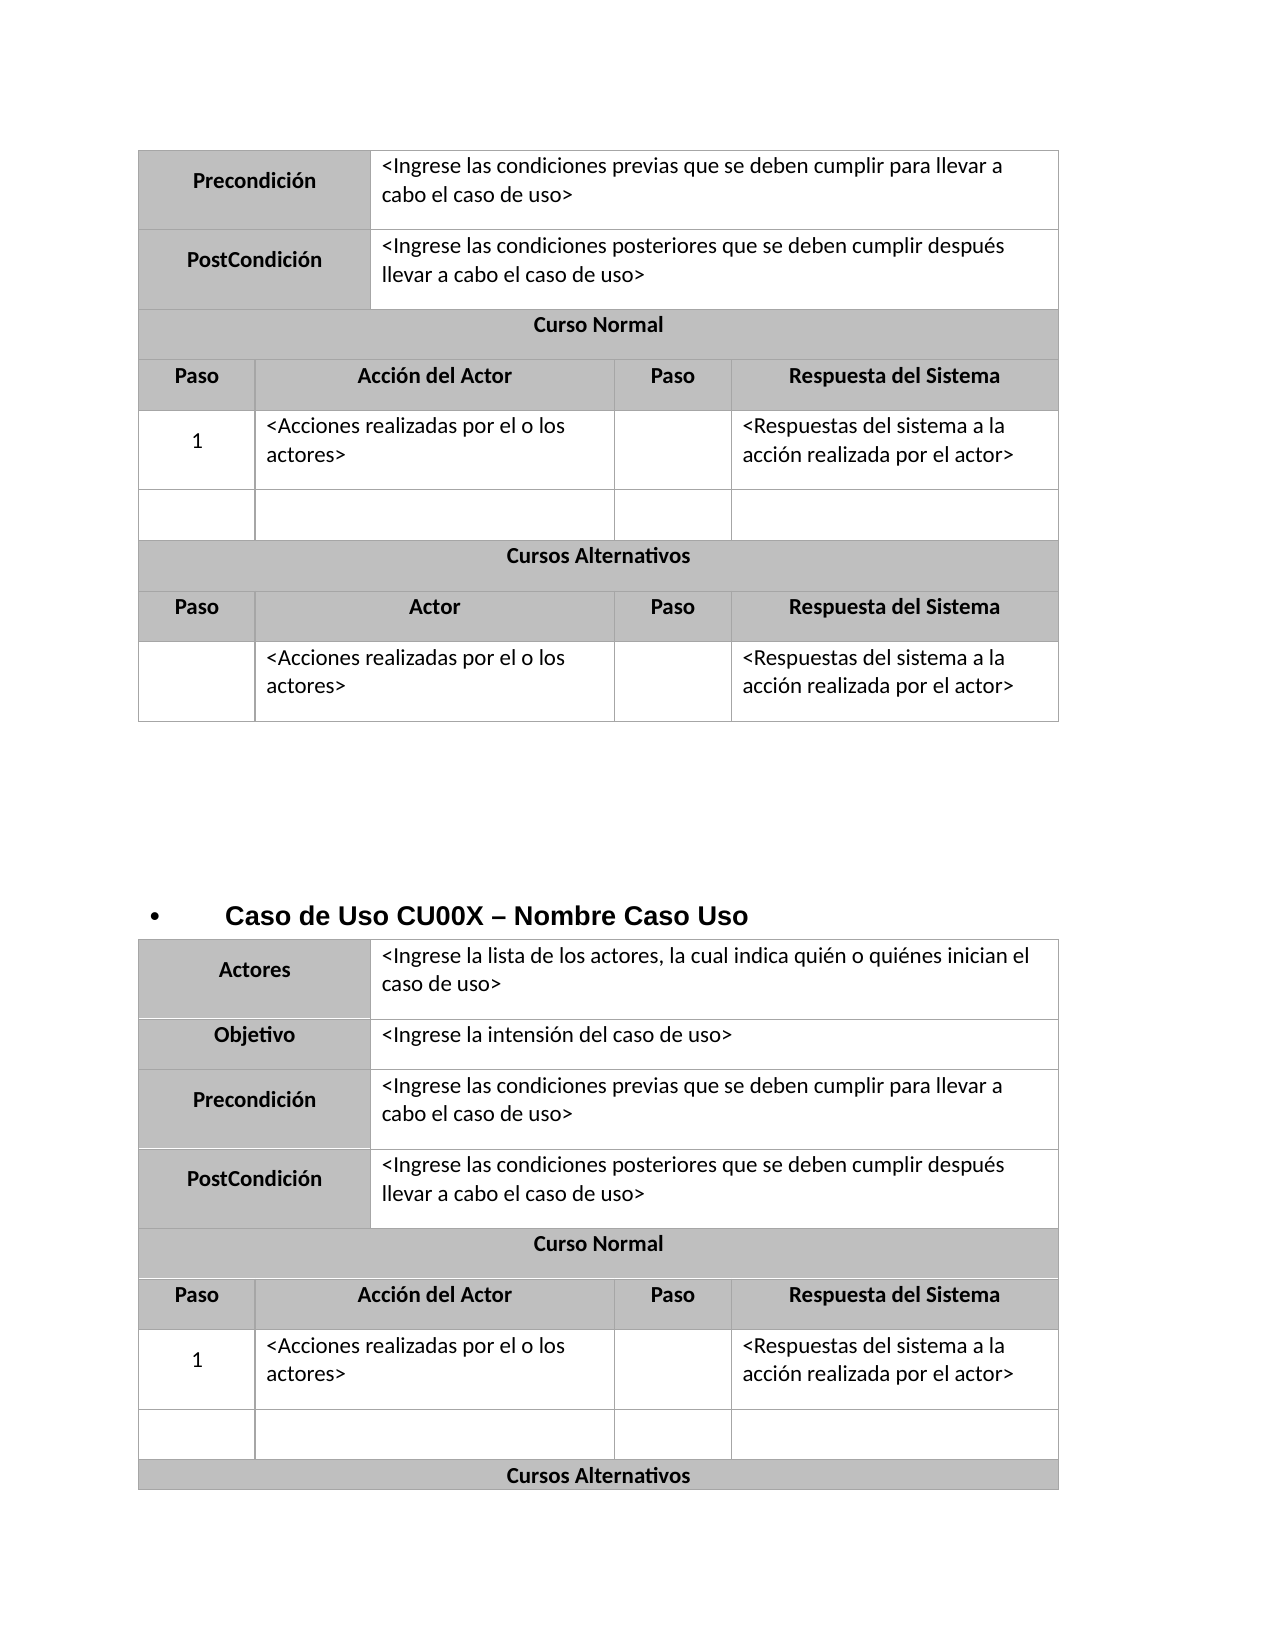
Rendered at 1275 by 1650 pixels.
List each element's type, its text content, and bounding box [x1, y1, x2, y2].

table_cell Respuesta del Sistema [732, 1280, 1058, 1329]
table_cell <Acciones realizadas por el o los actores> [256, 642, 614, 721]
table_header <Ingrese la lista de los actores, la cual indica quién o quiénes inician el caso de uso> [371, 940, 1058, 1018]
table_cell [139, 642, 254, 721]
table_cell [256, 490, 614, 540]
table_cell Cursos Alternativos [139, 1460, 1058, 1489]
table_cell <Ingrese la intensión del caso de uso> [371, 1020, 1058, 1069]
table_cell [139, 1410, 254, 1459]
table_cell Objetivo [139, 1020, 370, 1069]
table_cell Acción del Actor [256, 360, 614, 410]
table_cell Paso [139, 360, 254, 410]
table_header Actores [139, 940, 370, 1018]
table_cell <Ingrese las condiciones posteriores que se deben cumplir después llevar a cabo el caso de uso> [371, 230, 1058, 309]
table_cell 1 [139, 411, 254, 489]
table_cell Precondición [139, 1070, 370, 1148]
table_cell [256, 1410, 614, 1459]
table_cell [256, 1330, 614, 1408]
table_cell Paso [615, 360, 731, 410]
table_cell <Ingrese las condiciones previas que se deben cumplir para llevar a cabo el caso de uso> [371, 151, 1058, 229]
table_cell [615, 411, 731, 489]
table_cell <Ingrese las condiciones previas que se deben cumplir para llevar a cabo el caso de uso> [371, 1070, 1058, 1148]
table_cell Actor [256, 592, 614, 641]
table_cell Curso Normal [139, 1229, 1058, 1278]
table_cell Precondición [139, 151, 370, 229]
table_cell Cursos Alternativos [139, 541, 1058, 591]
table_cell <Respuestas del sistema a la acción realizada por el actor> [732, 411, 1058, 489]
table_cell [615, 642, 731, 721]
table_cell [615, 490, 731, 540]
table_cell <Ingrese las condiciones posteriores que se deben cumplir después llevar a cabo el caso de uso> [371, 1150, 1058, 1228]
table_cell [139, 490, 254, 540]
table_cell 1 [139, 1330, 254, 1408]
table_cell PostCondición [139, 230, 370, 309]
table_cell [732, 1330, 1058, 1408]
table_cell Paso [139, 1280, 254, 1329]
table_cell <Acciones realizadas por el o los actores> [256, 411, 614, 489]
table_cell Curso Normal [139, 310, 1058, 359]
table_cell Paso [615, 1280, 731, 1329]
table_cell [615, 1410, 731, 1459]
table_cell Paso [615, 592, 731, 641]
table_cell [732, 1410, 1058, 1459]
list Caso de Uso CU00X – Nombre Caso Uso [150, 895, 1125, 933]
table_cell [615, 1330, 731, 1408]
table_cell Acción del Actor [256, 1280, 614, 1329]
table_cell Respuesta del Sistema [732, 592, 1058, 641]
table_cell PostCondición [139, 1150, 370, 1228]
table_cell [732, 490, 1058, 540]
table_cell <Respuestas del sistema a la acción realizada por el actor> [732, 642, 1058, 721]
table_cell Respuesta del Sistema [732, 360, 1058, 410]
table_cell Paso [139, 592, 254, 641]
